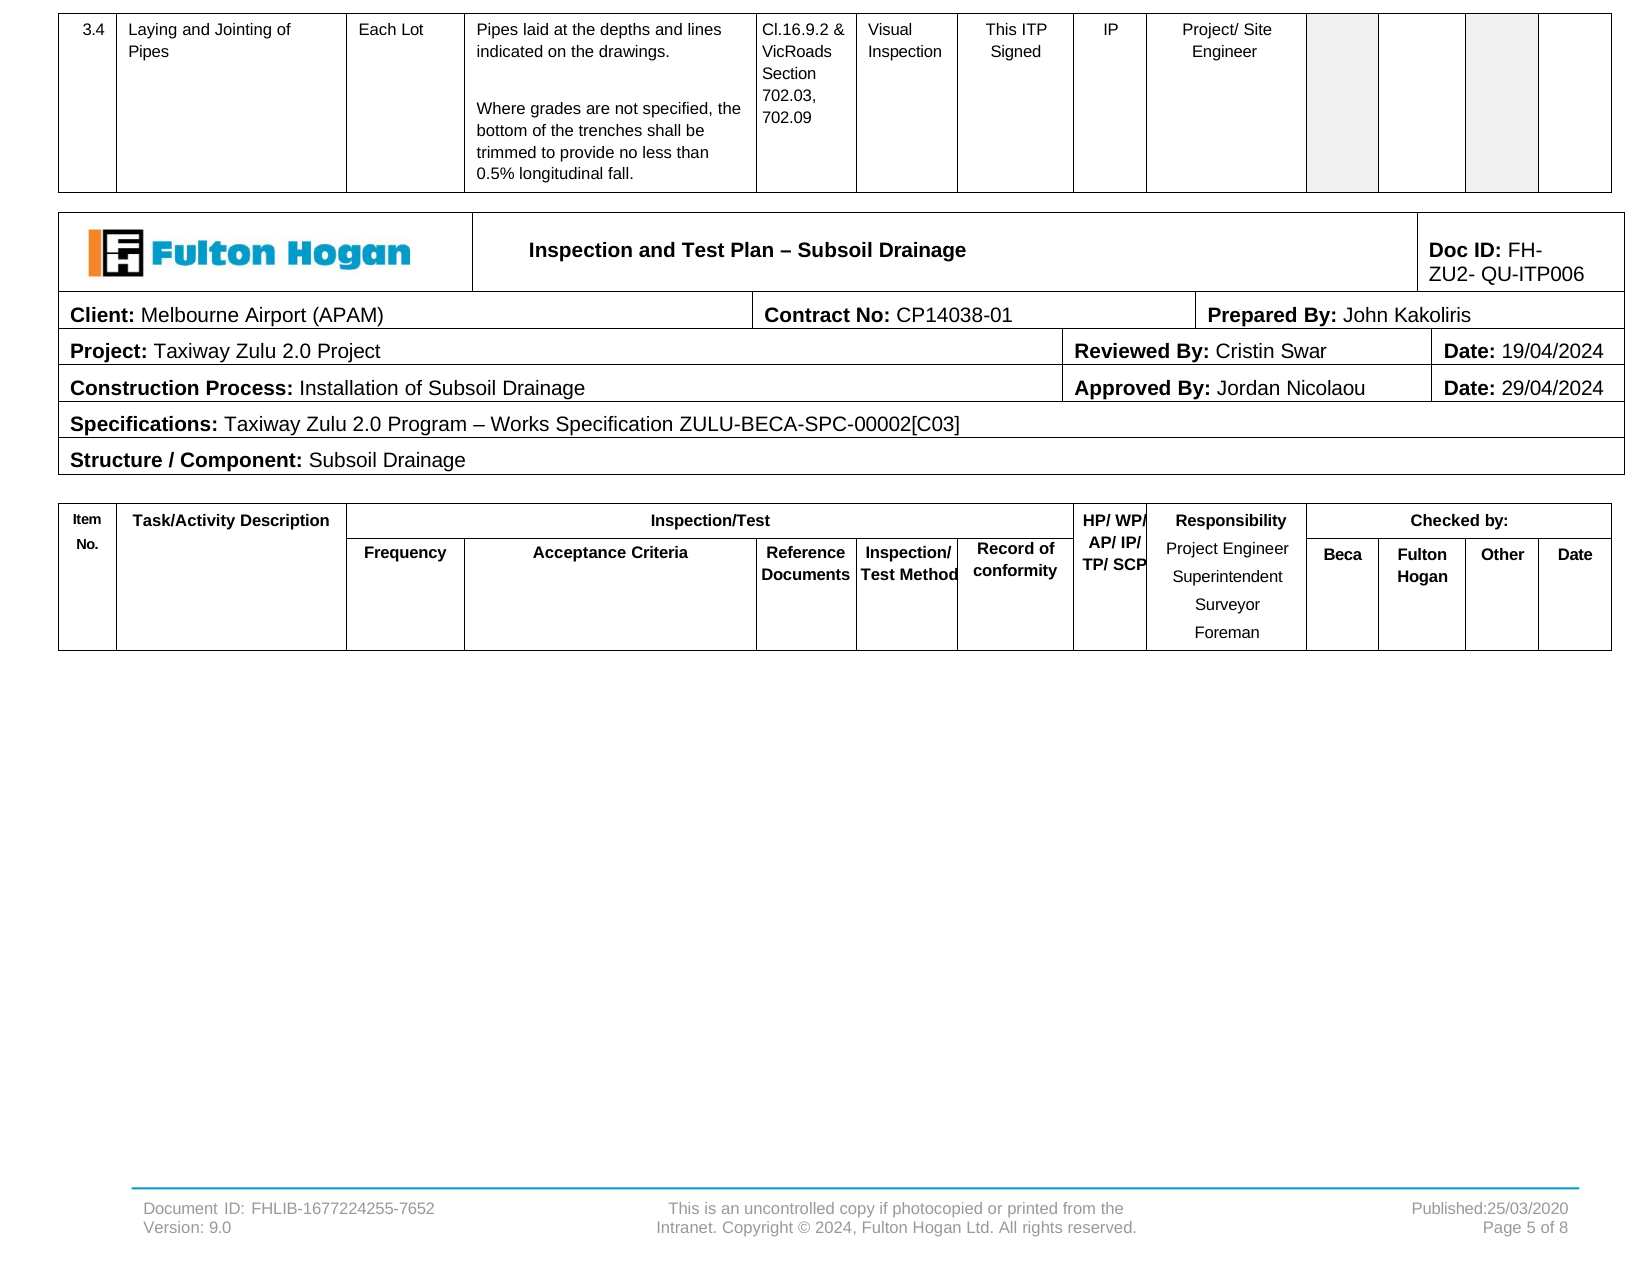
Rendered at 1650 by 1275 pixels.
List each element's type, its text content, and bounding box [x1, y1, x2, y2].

picture [84, 223, 413, 279]
table_cell Beca [1307, 539, 1378, 650]
table_cell Cl.16.9.2 & VicRoads Section 702.03, 702.09 [757, 14, 856, 192]
table_cell Prepared By: John Kakoliris [1196, 292, 1624, 328]
table_cell Other [1466, 539, 1538, 650]
table_cell Fulton Hogan [1379, 539, 1465, 650]
table_cell Project: Taxiway Zulu 2.0 Project [59, 329, 1062, 364]
table_cell Pipes laid at the depths and lines indicated on the drawings. Where grades are not specified, the bottom of the trenches shall be trimmed to provide no less than 0.5% longitudinal fall. [465, 14, 756, 192]
table_cell Record of conformity [958, 539, 1073, 650]
table_cell [1379, 14, 1465, 192]
table_cell Approved By: Jordan Nicolaou [1063, 365, 1431, 401]
table_cell Inspection/ Test Method [857, 539, 957, 650]
table_header Task/Activity Description [117, 504, 346, 650]
table_cell Construction Process: Installation of Subsoil Drainage [59, 365, 1062, 401]
table_cell Visual Inspection [857, 14, 957, 192]
table_cell Reviewed By: Cristin Swar [1063, 329, 1431, 364]
table_cell [1307, 14, 1378, 192]
table_cell Date: 19/04/2024 [1432, 329, 1624, 364]
table_cell Reference Documents [757, 539, 856, 650]
table_cell [1466, 14, 1538, 192]
table_header Inspection and Test Plan – Subsoil Drainage [473, 213, 1417, 291]
table_header Checked by: [1307, 504, 1611, 538]
table_header [59, 213, 472, 291]
table_cell [1539, 14, 1611, 192]
table_header Doc ID: FH-ZU2- QU-ITP006 [1418, 213, 1624, 291]
table_cell Structure / Component: Subsoil Drainage [59, 438, 1624, 473]
table_cell Laying and Jointing of Pipes [117, 14, 346, 192]
table_header Item No. [59, 504, 116, 650]
table_cell Specifications: Taxiway Zulu 2.0 Program – Works Specification ZULU-BECA-SPC-00002[C03] [59, 402, 1624, 437]
table_header Inspection/Test [347, 504, 1073, 538]
table_cell Contract No: CP14038-01 [753, 292, 1195, 328]
table_cell Date [1539, 539, 1611, 650]
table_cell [1147, 14, 1306, 192]
table_header Responsibility Project Engineer Superintendent Surveyor Foreman [1147, 504, 1306, 650]
table_cell This ITP Signed [958, 14, 1073, 192]
table_cell 3.4 [59, 14, 116, 192]
table_cell Date: 29/04/2024 [1432, 365, 1624, 401]
table_cell Each Lot [347, 14, 464, 192]
table_cell Acceptance Criteria [465, 539, 756, 650]
table_header HP/ WP/ AP/ IP/ TP/ SCP [1074, 504, 1146, 650]
table_cell Frequency [347, 539, 464, 650]
table_cell IP [1074, 14, 1146, 192]
table_cell Client: Melbourne Airport (APAM) [59, 292, 752, 328]
